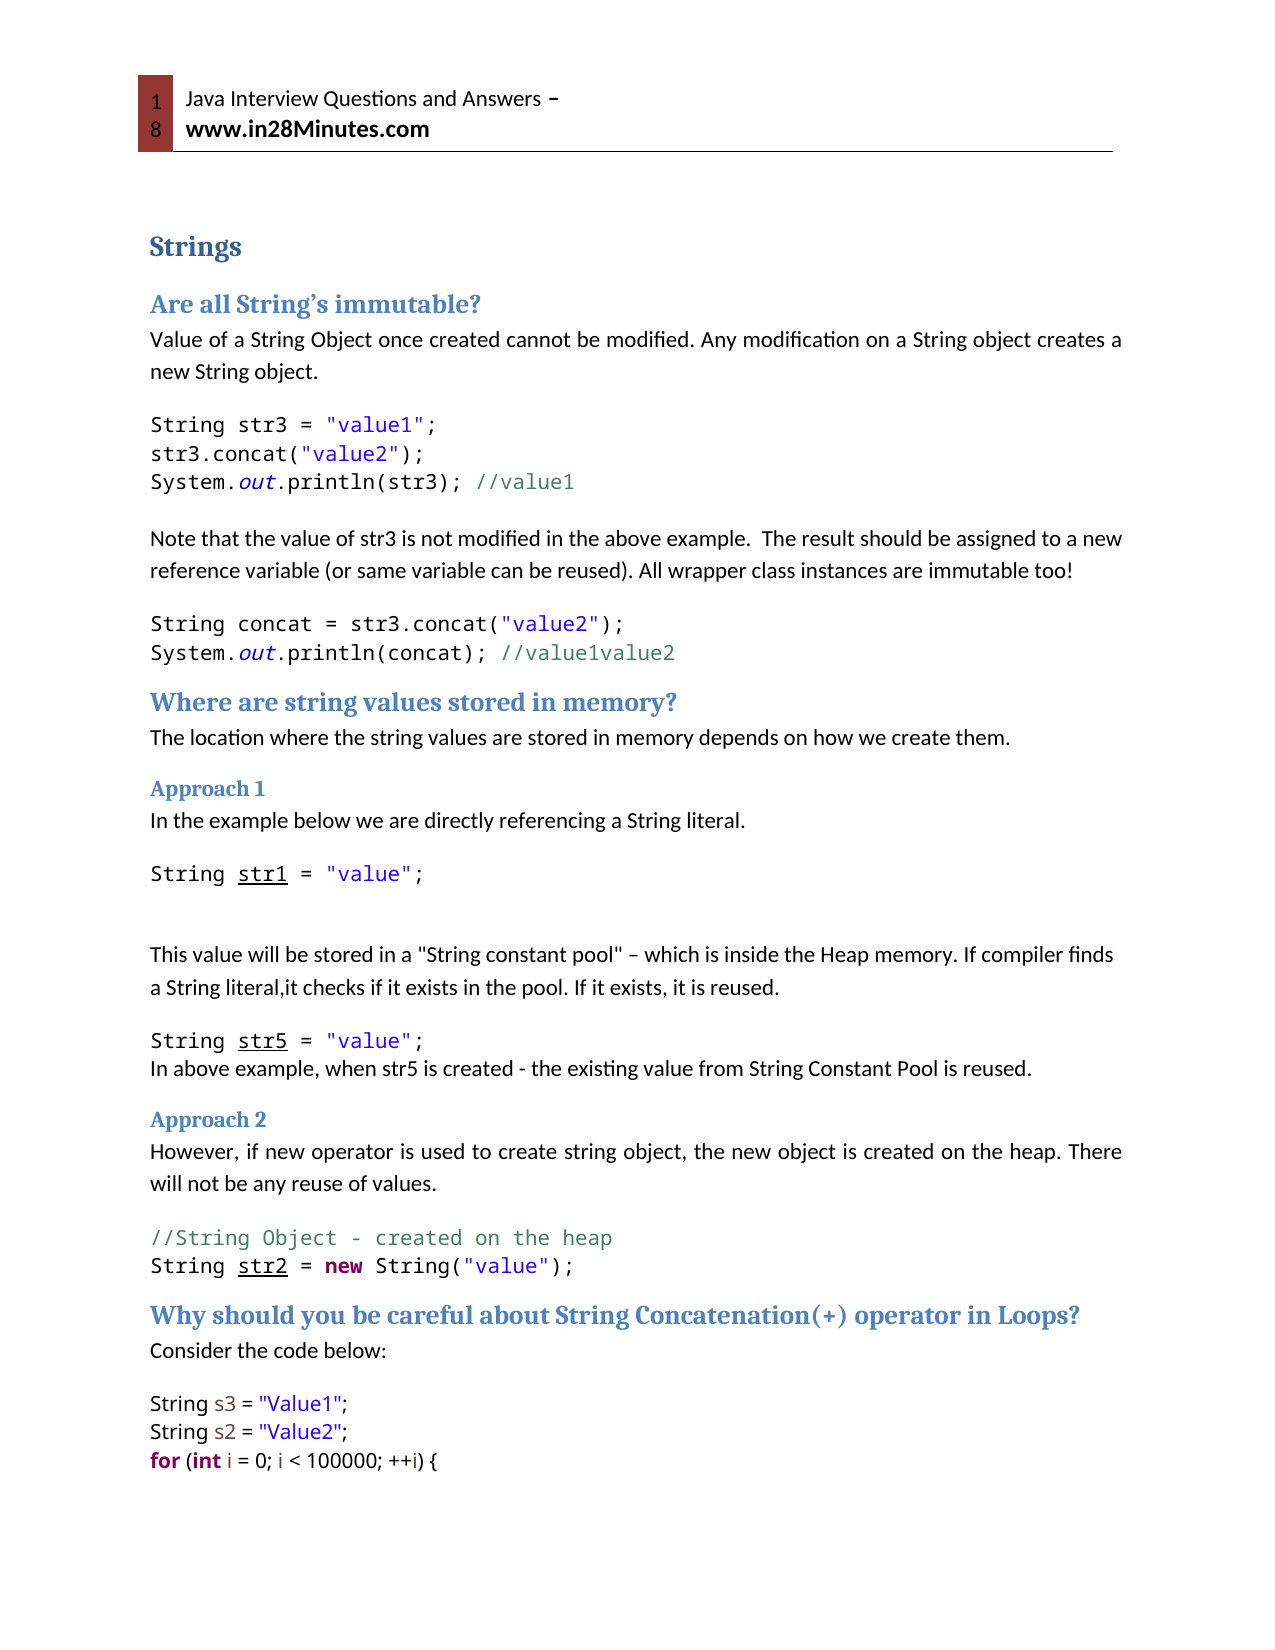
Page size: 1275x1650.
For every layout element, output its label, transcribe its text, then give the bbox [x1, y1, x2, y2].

text String s3 = "Value1"; [150, 1389, 1125, 1417]
subtitle Are all String’s immutable? [150, 289, 1125, 321]
text str3.concat("value2"); [150, 439, 1125, 467]
text System.out.println(concat); //value1value2 [150, 638, 1125, 666]
text String concat = str3.concat("value2"); [150, 609, 1125, 638]
text String str5 = "value"; [150, 1026, 1125, 1054]
text This value will be stored in a "String constant pool" – which is inside the Heap memory. If compiler finds a String literal,it checks if it exists in the pool. If it exists, it is reused. [150, 941, 1125, 1001]
text String str3 = "value1"; [150, 410, 1125, 439]
text //String Object - created on the heap [150, 1223, 1125, 1251]
subtitle Why should you be careful about String Concatenation(+) operator in Loops? [150, 1300, 1125, 1331]
text The location where the string values are stored in memory depends on how we create them. [150, 723, 1125, 751]
text Value of a String Object once created cannot be modified. Any modification on a String object creates a new String object. [150, 325, 1125, 385]
text Note that the value of str3 is not modified in the above example. The result should be assigned to a new reference variable (or same variable can be reused). All wrapper class instances are immutable too! [150, 524, 1125, 584]
text However, if new operator is used to create string object, the new object is created on the heap. There will not be any reuse of values. [150, 1137, 1125, 1198]
text Consider the code below: [150, 1336, 1125, 1364]
text for (int i = 0; i < 100000; ++i) { [150, 1446, 1125, 1474]
text In above example, when str5 is created - the existing value from String Constant Pool is reused. [150, 1054, 1125, 1082]
text In the example below we are directly referencing a String literal. [150, 806, 1125, 834]
text String str1 = "value"; [150, 859, 1125, 887]
text System.out.println(str3); //value1 [150, 467, 1125, 496]
subtitle Approach 2 [150, 1107, 1125, 1133]
text String str2 = new String("value"); [150, 1251, 1125, 1279]
subtitle Where are string values stored in memory? [150, 687, 1125, 718]
text String s2 = "Value2"; [150, 1417, 1125, 1446]
subtitle Approach 1 [150, 776, 1125, 802]
subtitle Strings [150, 230, 1125, 264]
